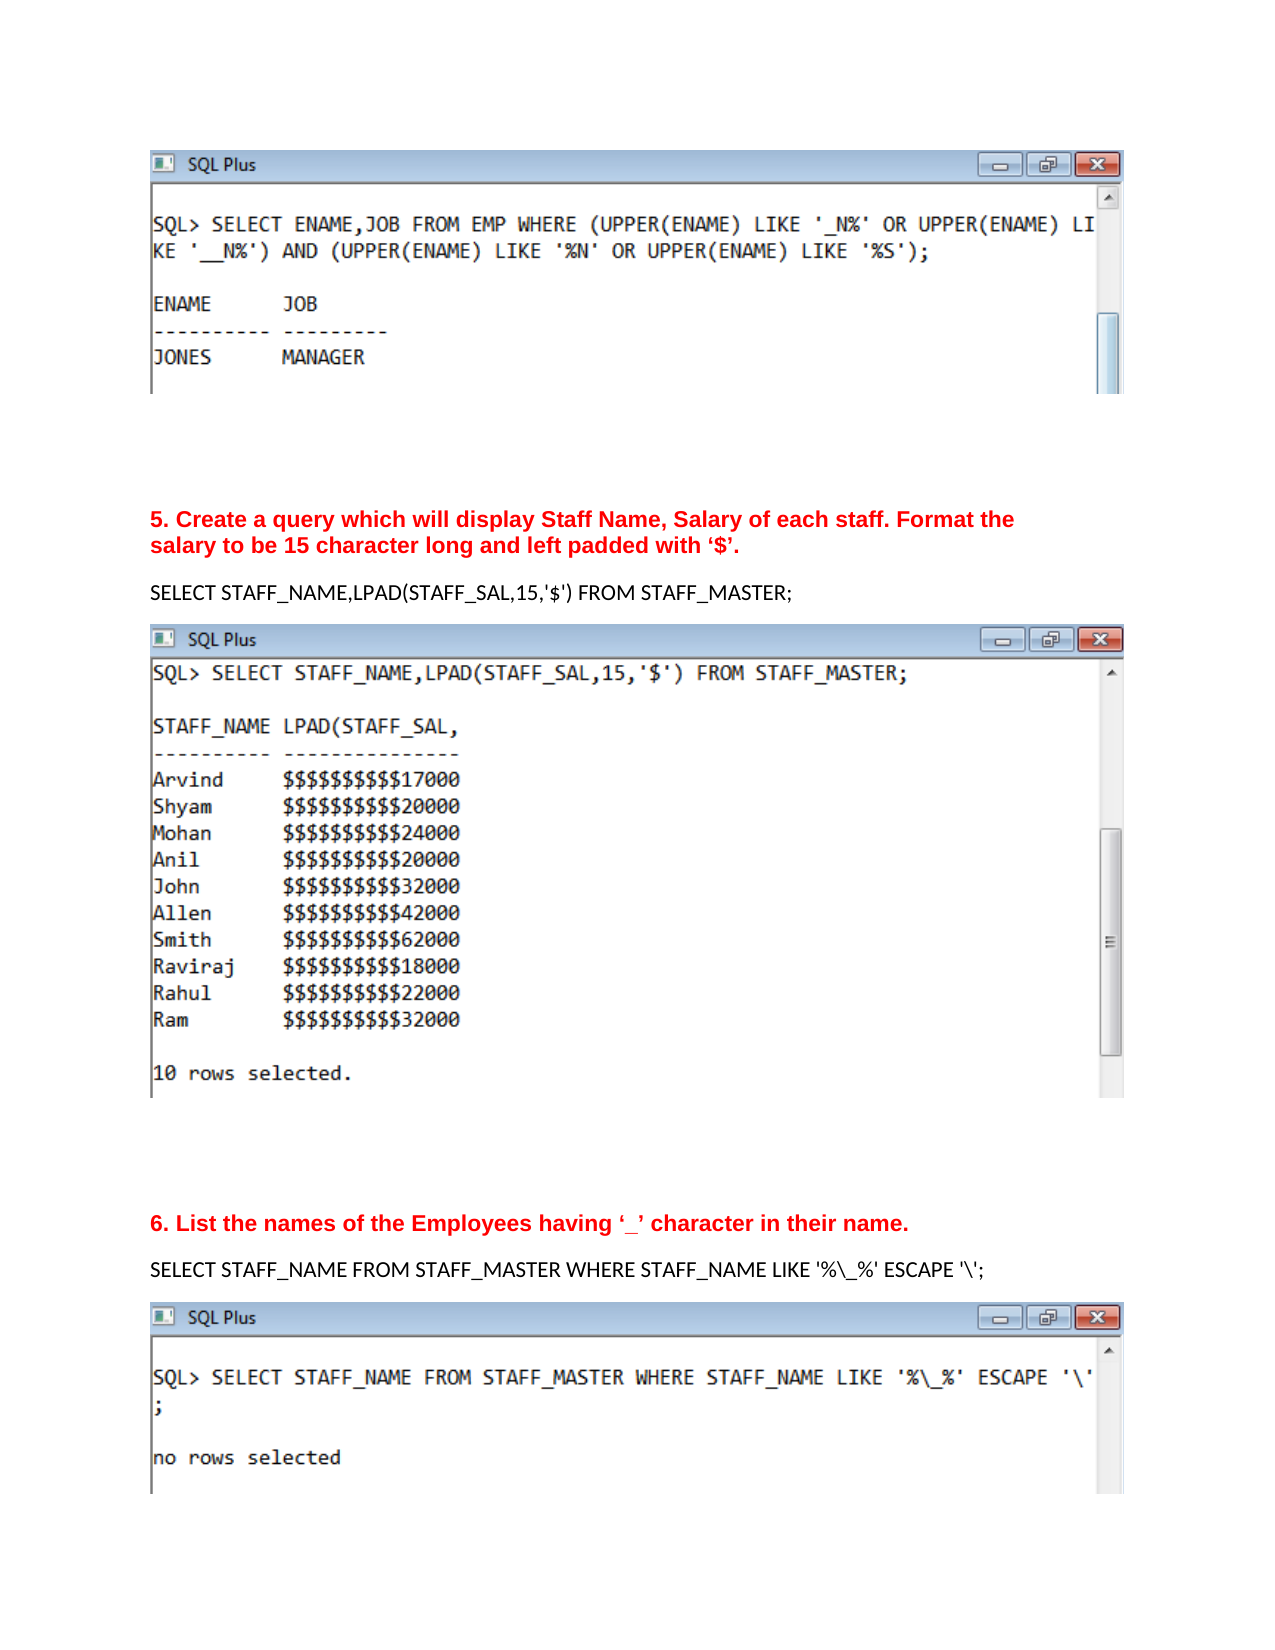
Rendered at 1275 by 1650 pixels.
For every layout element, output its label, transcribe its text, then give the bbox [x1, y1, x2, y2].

text salary to be 15 character long and left padded with ‘$’. [150, 532, 1125, 559]
picture [150, 150, 1124, 394]
text 5. Create a query which will display Staff Name, Salary of each staff. Format the [150, 506, 1125, 532]
picture [150, 624, 1124, 1098]
text SELECT STAFF_NAME FROM STAFF_MASTER WHERE STAFF_NAME LIKE '%\_%' ESCAPE '\'; [150, 1256, 1125, 1283]
text 6. List the names of the Employees having ‘_’ character in their name. [150, 1210, 1125, 1237]
picture [150, 1302, 1124, 1494]
text SELECT STAFF_NAME,LPAD(STAFF_SAL,15,'$') FROM STAFF_MASTER; [150, 578, 1125, 606]
